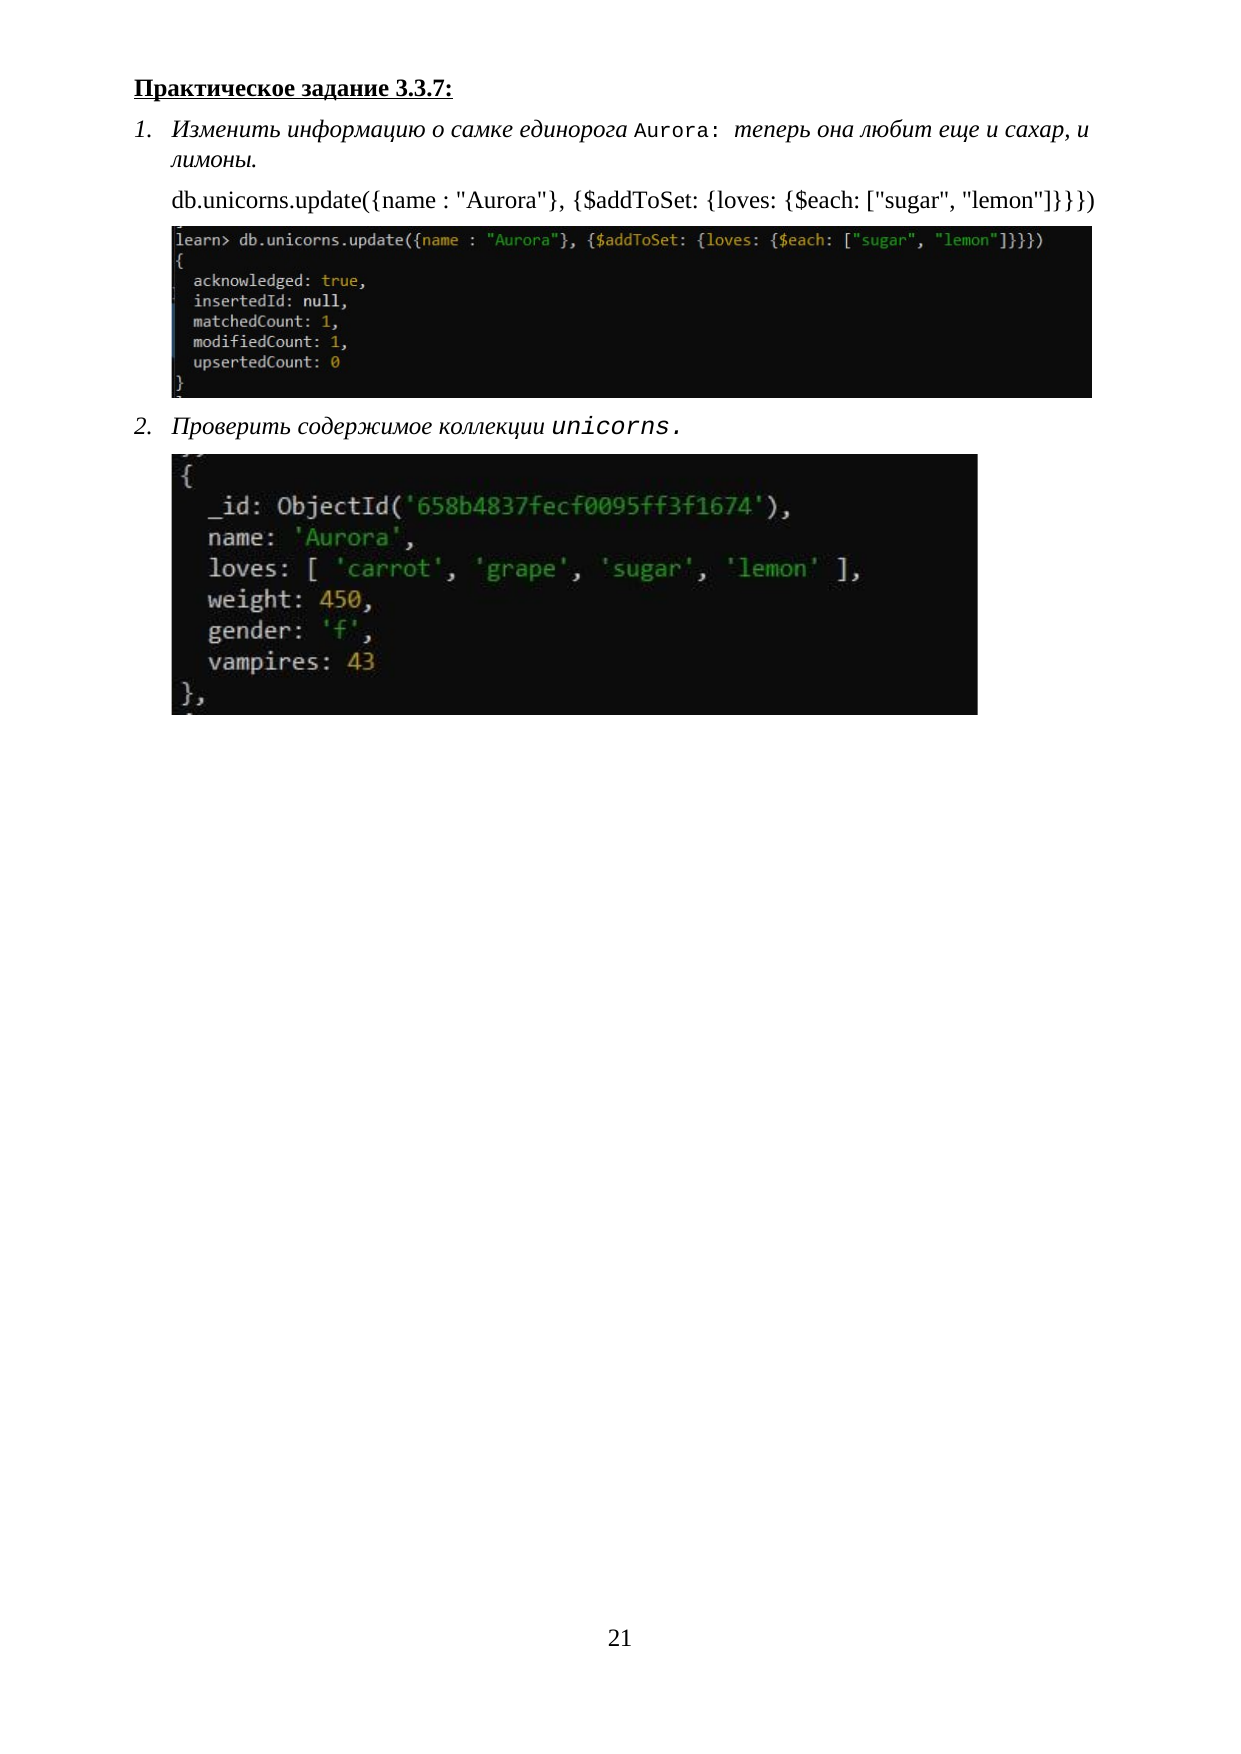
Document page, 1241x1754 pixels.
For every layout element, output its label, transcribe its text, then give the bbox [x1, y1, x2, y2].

list Проверить содержимое коллекции unicorns. [134, 237, 1180, 442]
picture [171, 226, 1092, 237]
list Изменить информацию о самке единорога Aurora: теперь она любит еще и сахар, и лимоны. [134, 114, 1180, 172]
picture [171, 454, 978, 715]
text db.unicorns.update({name : "Aurora"}, {$addToSet: {loves: {$each: ["sugar", "lemon"]}}}) [171, 185, 1180, 214]
subtitle Практическое задание 3.3.7: [134, 73, 1180, 102]
